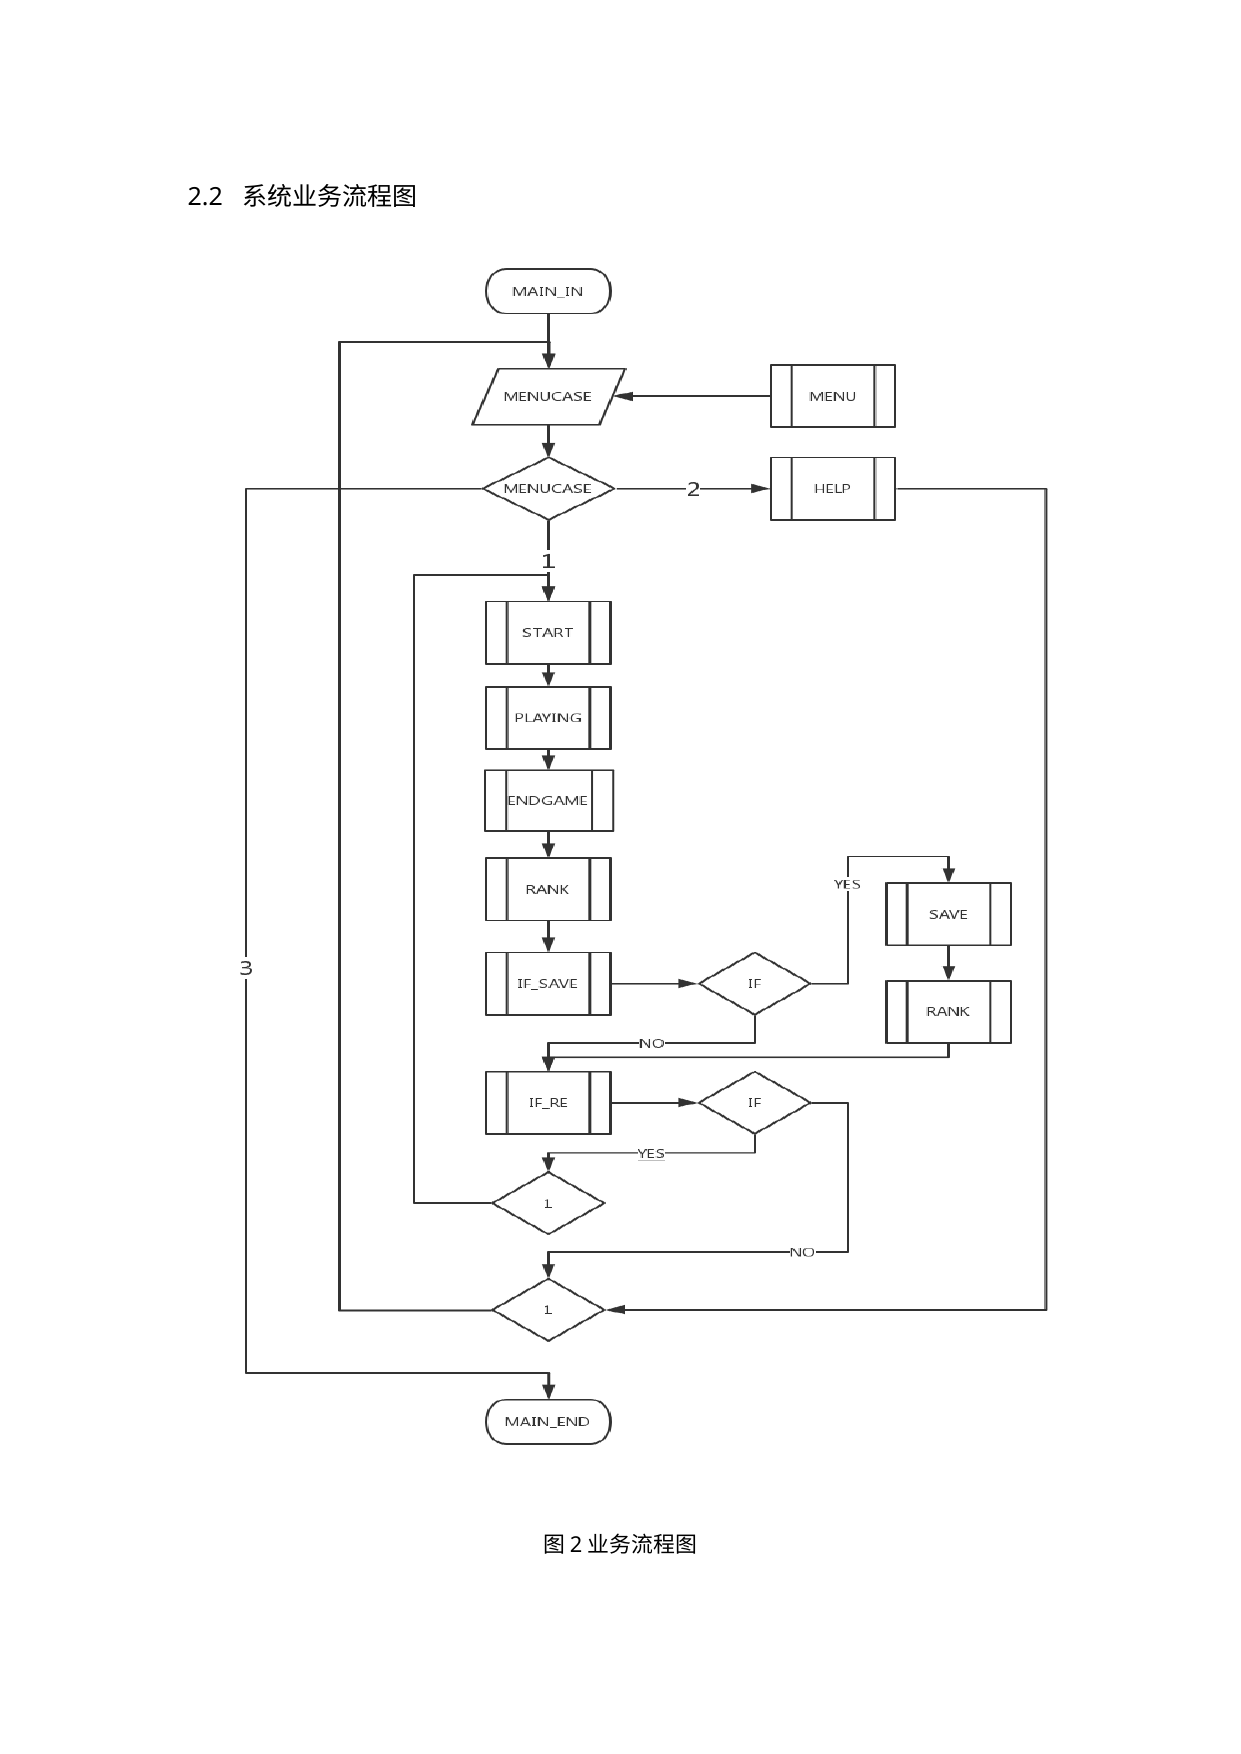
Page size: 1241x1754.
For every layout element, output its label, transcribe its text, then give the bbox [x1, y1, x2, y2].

text 图2 业务流程图 [187, 1527, 1053, 1559]
picture [187, 227, 1085, 1472]
text 2.2 系统业务流程图 [187, 162, 1053, 227]
